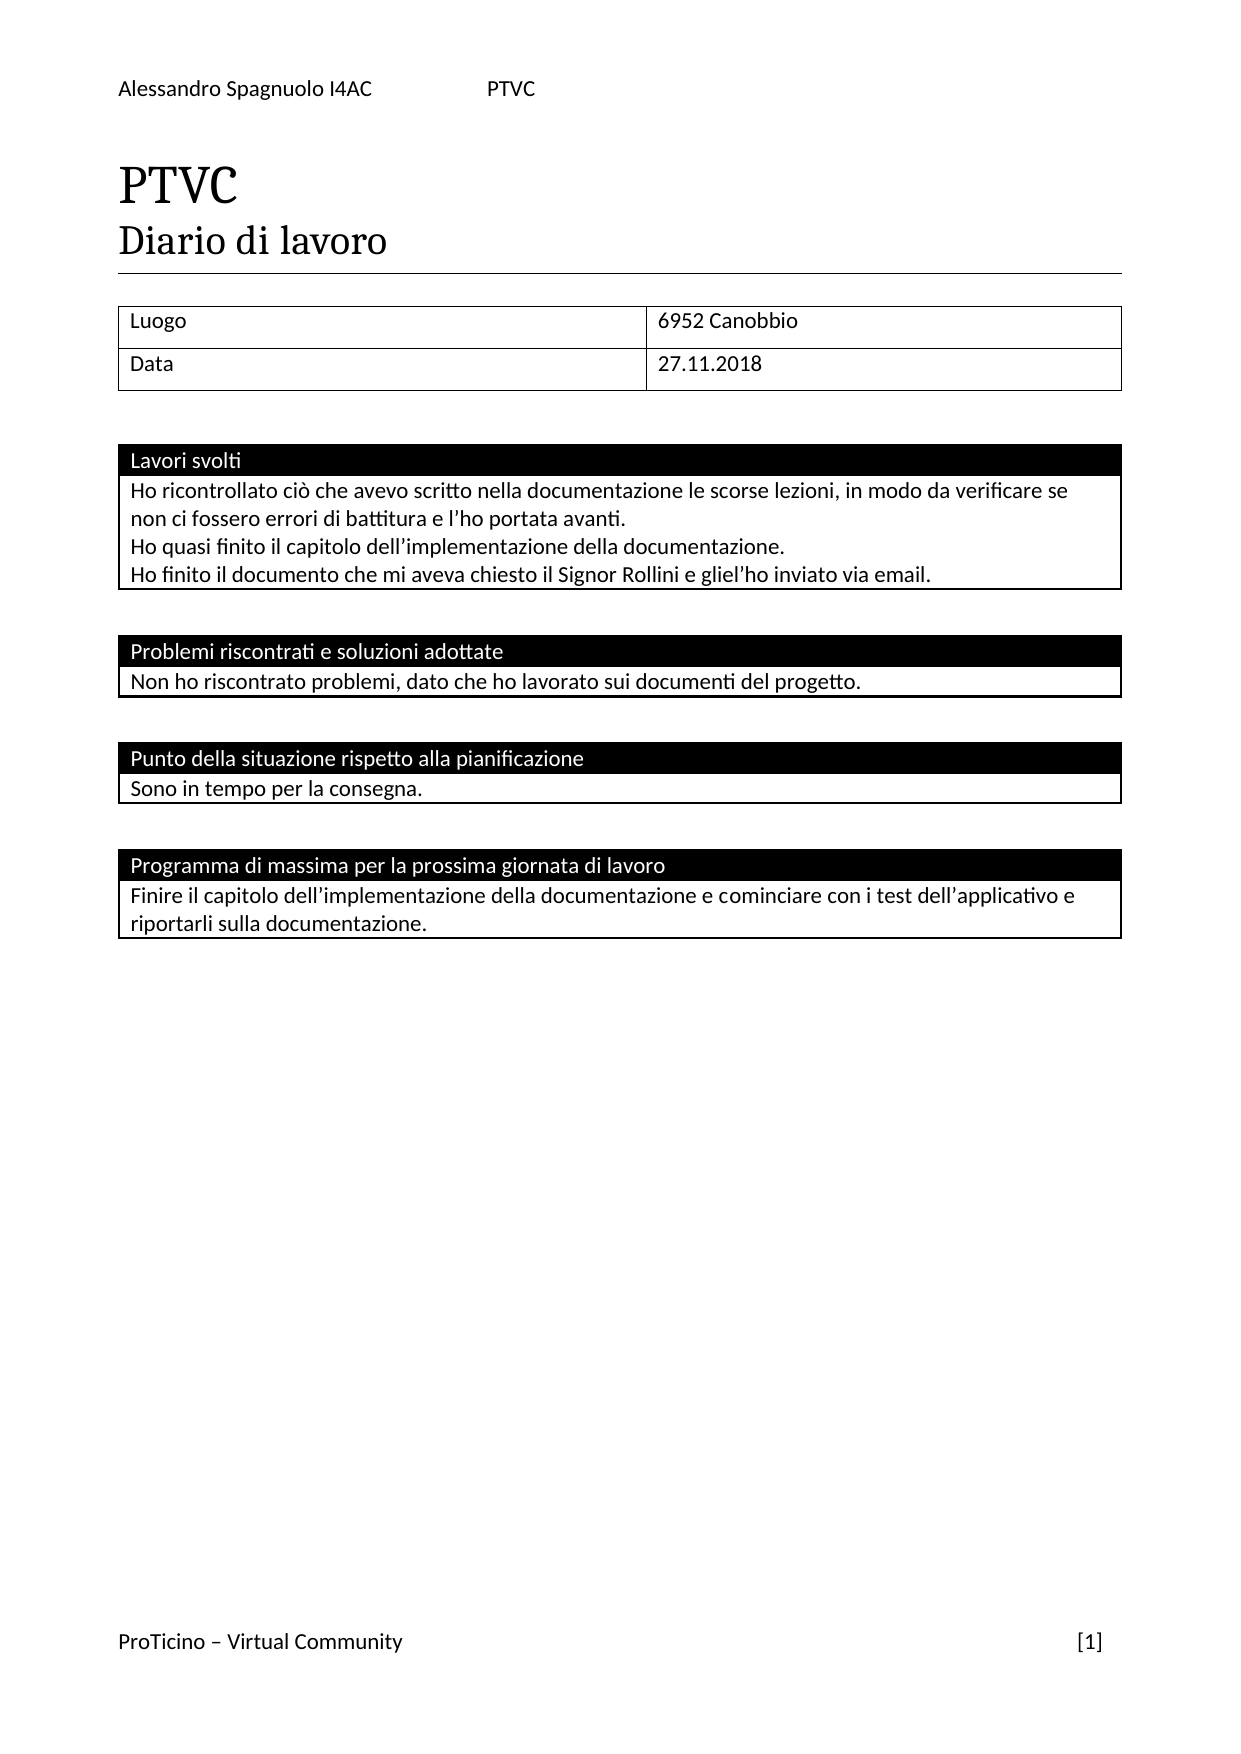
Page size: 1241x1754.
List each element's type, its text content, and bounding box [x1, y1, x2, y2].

table_header Programma di massima per la prossima giornata di lavoro [120, 851, 1120, 879]
title Diario di lavoro [118, 217, 1122, 273]
table_header Lavori svolti [120, 446, 1120, 474]
table_cell Finire il capitolo dell’implementazione della documentazione e cominciare con i test dell’applicativo e riportarli sulla documentazione. [120, 881, 1120, 937]
title PTVC [118, 155, 1122, 217]
table_cell Non ho riscontrato problemi, dato che ho lavorato sui documenti del progetto. [120, 667, 1120, 695]
table_cell Sono in tempo per la consegna. [120, 774, 1120, 802]
table_cell Data [119, 349, 646, 390]
table_header 6952 Canobbio [647, 307, 1121, 348]
table_cell Ho ricontrollato ciò che avevo scritto nella documentazione le scorse lezioni, in modo da verificare se non ci fossero errori di battitura e l’ho portata avanti. Ho quasi finito il capitolo dell’implementazione della documentazione. Ho finito il documento che mi aveva chiesto il Signor Rollini e gliel’ho inviato via email. [120, 476, 1120, 588]
table_header Punto della situazione rispetto alla pianificazione [120, 744, 1120, 772]
table_header Problemi riscontrati e soluzioni adottate [120, 637, 1120, 665]
table_cell 27.11.2018 [647, 349, 1121, 390]
table_header Luogo [119, 307, 646, 348]
